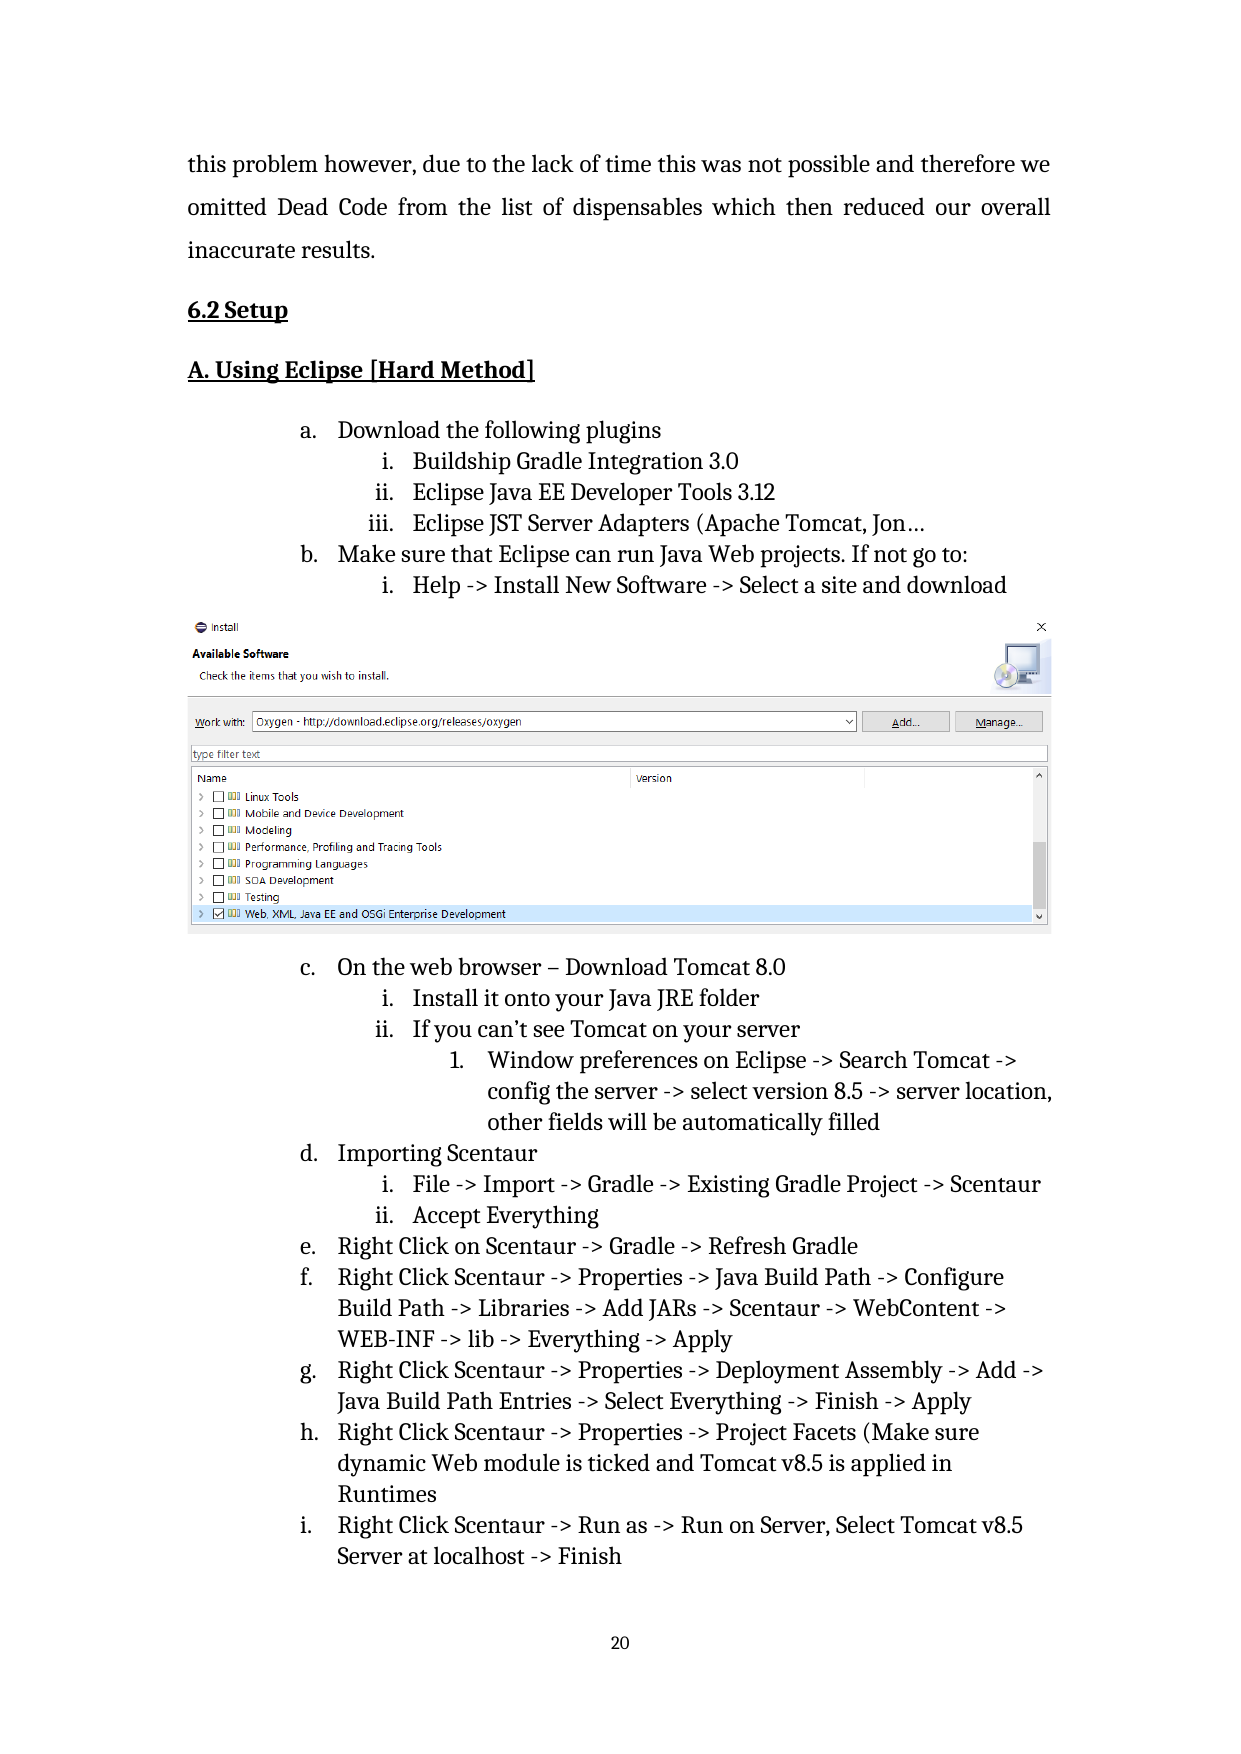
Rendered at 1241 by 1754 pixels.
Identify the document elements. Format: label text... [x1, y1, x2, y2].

list Make sure that Eclipse can run Java Web projects. If not go to: [300, 540, 1053, 568]
list Right Click Scentaur -> Run as -> Run on Server, Select Tomcat v8.5 Server at localhost -> Finish [300, 1511, 1053, 1571]
picture [187, 618, 1052, 934]
list Right Click Scentaur -> Properties -> Java Build Path -> Configure Build Path -> Libraries -> Add JARs -> Scentaur -> WebContent -> WEB-INF -> lib -> Everything -> Apply [300, 1263, 1053, 1354]
list Accept Everything [394, 1201, 1053, 1229]
list Install it onto your Java JRE folder [394, 983, 1053, 1012]
list File -> Import -> Gradle -> Existing Gradle Project -> Scentaur [394, 1170, 1053, 1198]
subtitle A. Using Eclipse [Hard Method] [187, 356, 1053, 384]
list If you can’t see Tomcat on your server [394, 1014, 1053, 1043]
text 6.2 Setup [187, 296, 1053, 325]
list Buildship Gradle Integration 3.0 [394, 447, 1053, 475]
list On the web browser – Download Tomcat 8.0 [300, 952, 1053, 981]
list Right Click on Scentaur -> Gradle -> Refresh Gradle [300, 1232, 1053, 1261]
list Help -> Install New Software -> Select a site and download [394, 571, 1053, 599]
list Eclipse Java EE Developer Tools 3.12 [394, 478, 1053, 506]
list Importing Scentaur [300, 1139, 1053, 1167]
list Download the following plugins [300, 416, 1053, 444]
list Right Click Scentaur -> Properties -> Project Facets (Make sure dynamic Web module is ticked and Tomcat v8.5 is applied in Runtimes [300, 1418, 1053, 1509]
list Right Click Scentaur -> Properties -> Deployment Assembly -> Add -> Java Build Path Entries -> Select Everything -> Finish -> Apply [300, 1356, 1053, 1416]
list Window preferences on Eclipse -> Search Tomcat -> config the server -> select version 8.5 -> server location, other fields will be automatically filled [450, 1046, 1053, 1136]
list Eclipse JST Server Adapters (Apache Tomcat, Jon… [394, 509, 1053, 537]
